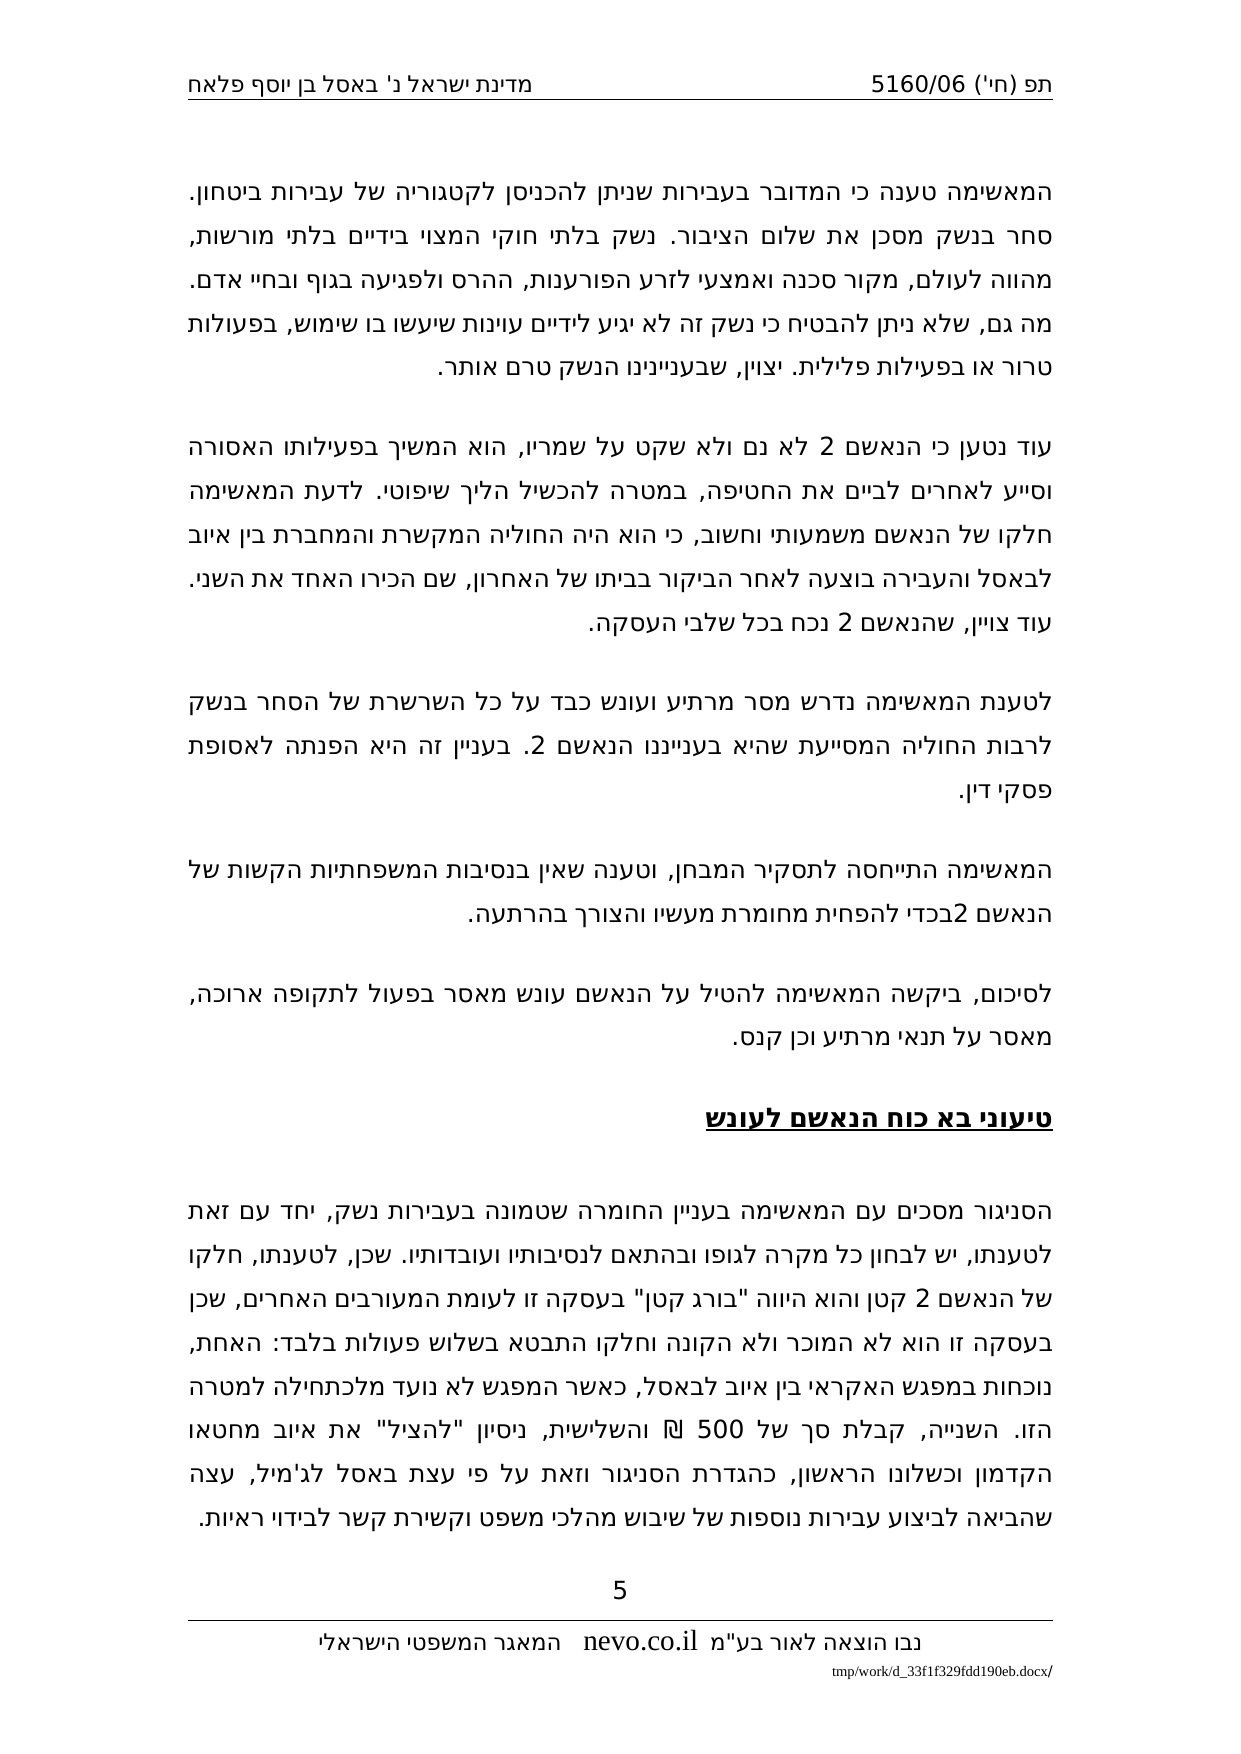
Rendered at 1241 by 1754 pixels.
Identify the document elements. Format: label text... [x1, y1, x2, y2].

text המאשימה טענה כי המדובר בעבירות שניתן להכניסן לקטגוריה של עבירות ביטחון. סחר בנשק מסכן את שלום הציבור. נשק בלתי חוקי המצוי בידיים בלתי מורשות, מהווה לעולם, מקור סכנה ואמצעי לזרע הפורענות, ההרס ולפגיעה בגוף ובחיי אדם. מה גם, שלא ניתן להבטיח כי נשק זה לא יגיע לידיים עוינות שיעשו בו שימוש, בפעולות טרור או בפעילות פלילית. יצוין, שבעניינינו הנשק טרם אותר. [187, 177, 1053, 382]
text לסיכום, ביקשה המאשימה להטיל על הנאשם עונש מאסר בפעול לתקופה ארוכה, מאסר על תנאי מרתיע וכן קנס. [187, 979, 1053, 1052]
text לטענת המאשימה נדרש מסר מרתיע ועונש כבד על כל השרשרת של הסחר בנשק לרבות החוליה המסייעת שהיא בענייננו הנאשם 2. בעניין זה היא הפנתה לאסופת פסקי דין. [187, 688, 1053, 804]
text עוד נטען כי הנאשם 2 לא נם ולא שקט על שמריו, הוא המשיך בפעילותו האסורה וסייע לאחרים לביים את החטיפה, במטרה להכשיל הליך שיפוטי. לדעת המאשימה חלקו של הנאשם משמעותי וחשוב, כי הוא היה החוליה המקשרת והמחברת בין איוב לבאסל והעבירה בוצעה לאחר הביקור בביתו של האחרון, שם הכירו האחד את השני. עוד צויין, שהנאשם 2 נכח בכל שלבי העסקה. [187, 432, 1053, 637]
text המאשימה התייחסה לתסקיר המבחן, וטענה שאין בנסיבות המשפחתיות הקשות של הנאשם 2בכדי להפחית מחומרת מעשיו והצורך בהרתעה. [187, 855, 1053, 928]
subtitle טיעוני בא כוח הנאשם לעונש [187, 1102, 1053, 1134]
text הסניגור מסכים עם המאשימה בעניין החומרה שטמונה בעבירות נשק, יחד עם זאת לטענתו, יש לבחון כל מקרה לגופו ובהתאם לנסיבותיו ועובדותיו. שכן, לטענתו, חלקו של הנאשם 2 קטן והוא היווה "בורג קטן" בעסקה זו לעומת המעורבים האחרים, שכן בעסקה זו הוא לא המוכר ולא הקונה וחלקו התבטא בשלוש פעולות בלבד: האחת, נוכחות במפגש האקראי בין איוב לבאסל, כאשר המפגש לא נועד מלכתחילה למטרה הזו. השנייה, קבלת סך של 500 ₪ והשלישית, ניסיון "להציל" את איוב מחטאו הקדמון וכשלונו הראשון, כהגדרת הסניגור וזאת על פי עצת באסל לג'מיל, עצה שהביאה לביצוע עבירות נוספות של שיבוש מהלכי משפט וקשירת קשר לבידוי ראיות. [187, 1196, 1053, 1533]
